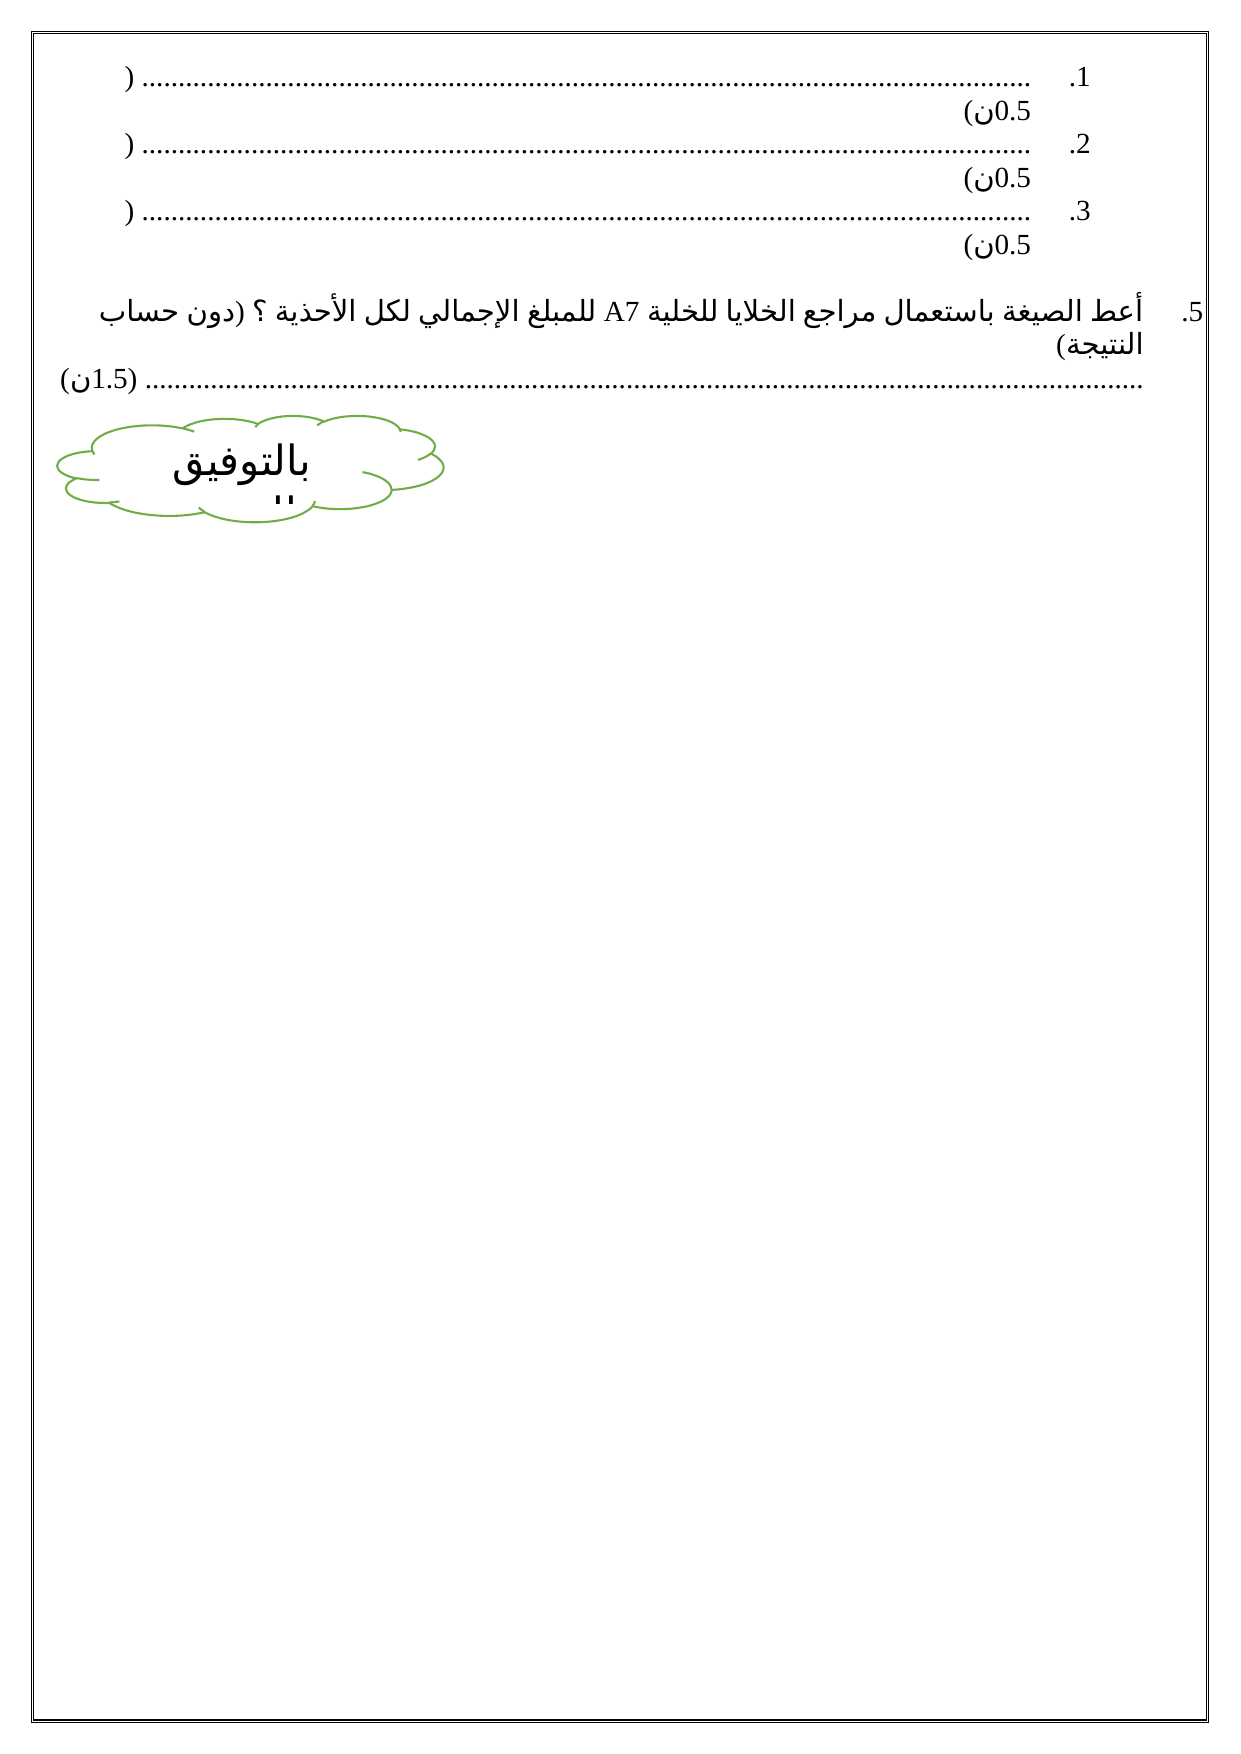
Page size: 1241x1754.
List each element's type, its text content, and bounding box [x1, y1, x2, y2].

list ......................................................................................................................................... (1.5ن) [59, 361, 1144, 394]
list .......................................................................................................................... (0.5ن) [59, 59, 1069, 126]
list أعط الصيغة باستعمال مراجع الخلايا للخلية A7 للمبلغ الإجمالي لكل الأحذية ؟ (دون حساب النتيجة) [59, 294, 1181, 361]
list .......................................................................................................................... (0.5ن) [59, 193, 1069, 260]
list .......................................................................................................................... (0.5ن) [59, 126, 1069, 193]
